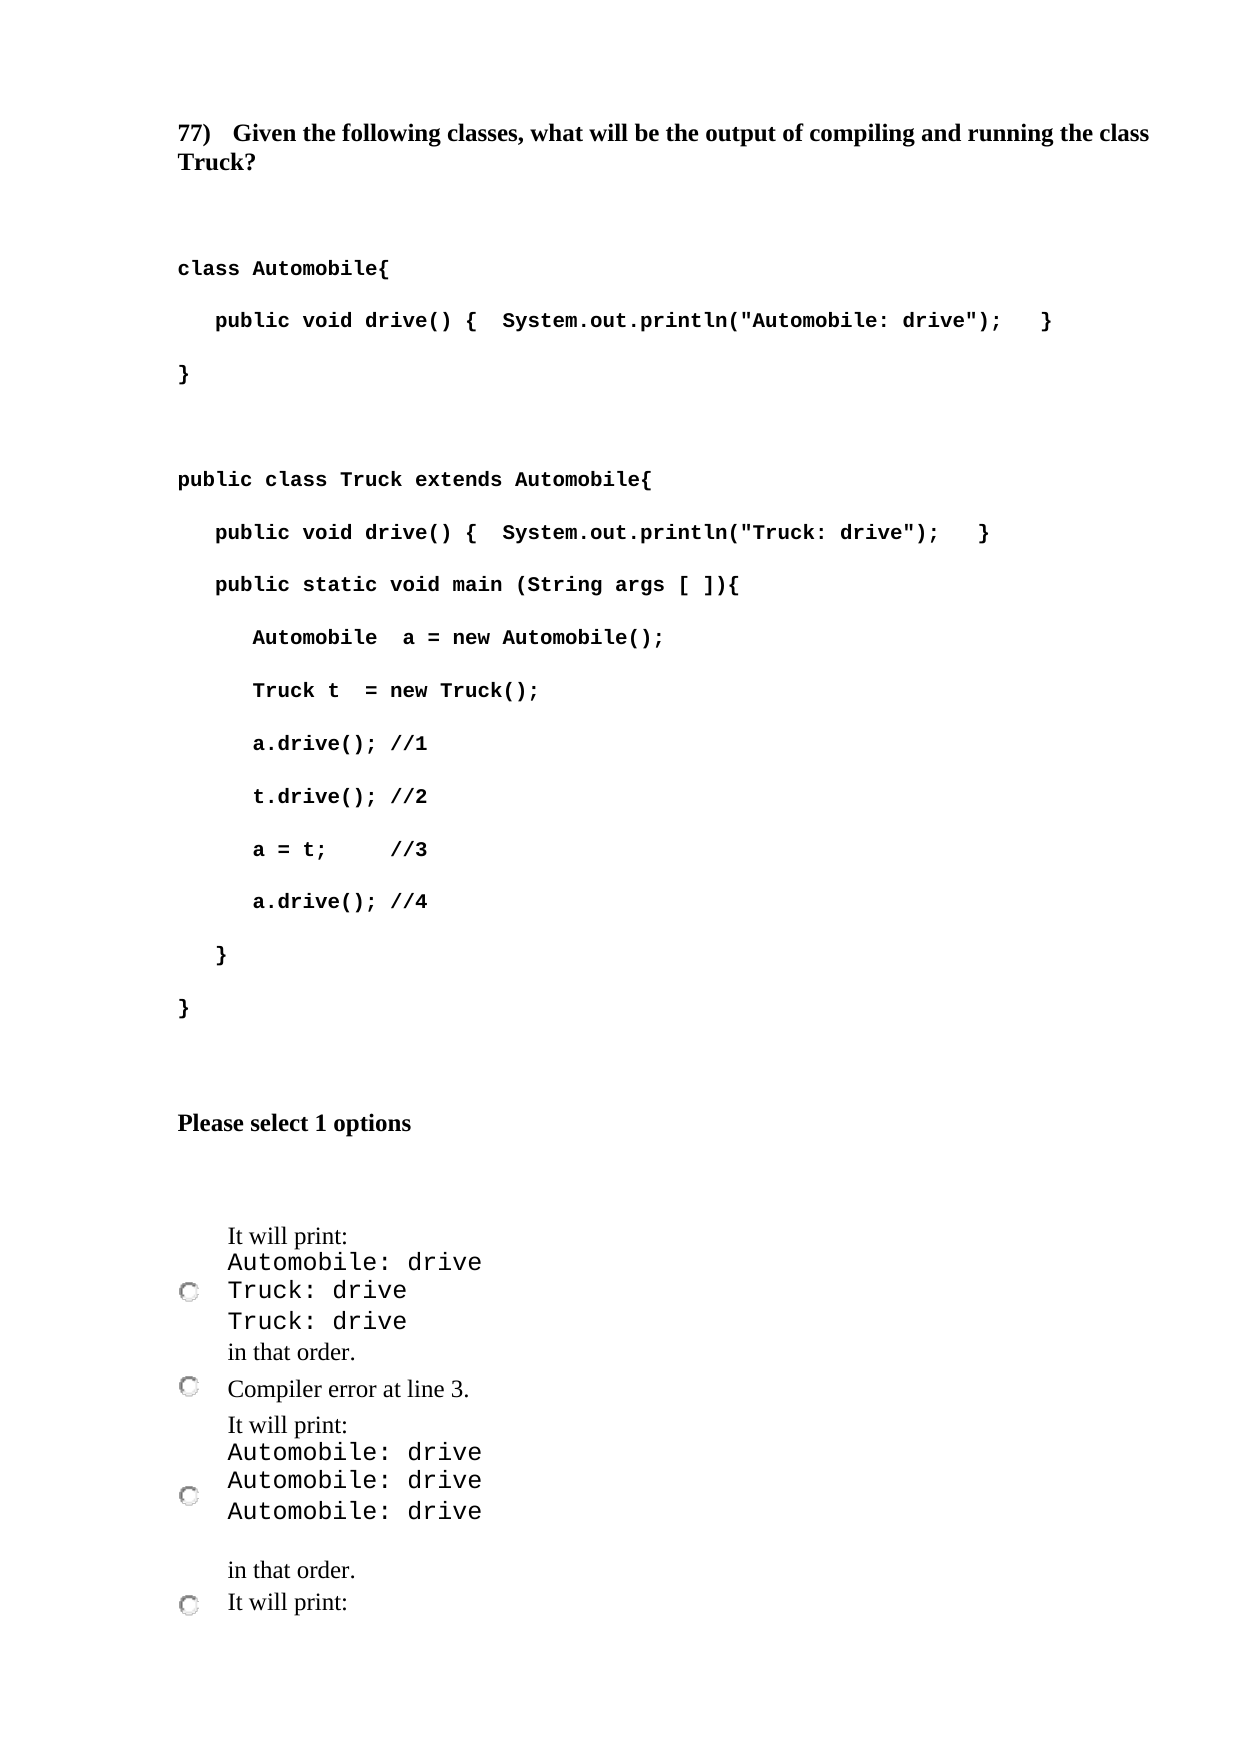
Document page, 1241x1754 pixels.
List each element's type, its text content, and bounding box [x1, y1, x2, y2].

table_header It will print: Automobile: drive Truck: drive Truck: drive in that order. [226, 1219, 488, 1367]
table_cell [176, 1368, 226, 1409]
text 77) Given the following classes, what will be the output of compiling and running the class Truck? [177, 118, 1152, 176]
text public void drive() { System.out.println("Truck: drive"); } [177, 522, 1152, 545]
table_cell It will print: Automobile: drive Automobile: drive Automobile: drive in that order. [226, 1409, 488, 1586]
text } [177, 997, 1152, 1021]
text class Automobile{ [177, 258, 1152, 281]
text Truck t = new Truck(); [177, 680, 1152, 704]
text } [177, 944, 1152, 968]
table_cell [226, 1586, 488, 1627]
text Please select 1 options [177, 1108, 1152, 1136]
table_cell Compiler error at line 3. [226, 1368, 488, 1409]
text public class Truck extends Automobile{ [177, 469, 1152, 492]
table_cell [176, 1586, 226, 1627]
text a.drive(); //4 [177, 891, 1152, 915]
text } [177, 363, 1152, 387]
text a = t; //3 [177, 838, 1152, 862]
text Automobile a = new Automobile(); [177, 627, 1152, 651]
table_cell [176, 1409, 226, 1586]
table_header [176, 1219, 226, 1367]
text public static void main (String args [ ]){ [177, 574, 1152, 598]
text t.drive(); //2 [177, 786, 1152, 809]
text a.drive(); //1 [177, 733, 1152, 757]
text public void drive() { System.out.println("Automobile: drive"); } [177, 310, 1152, 334]
